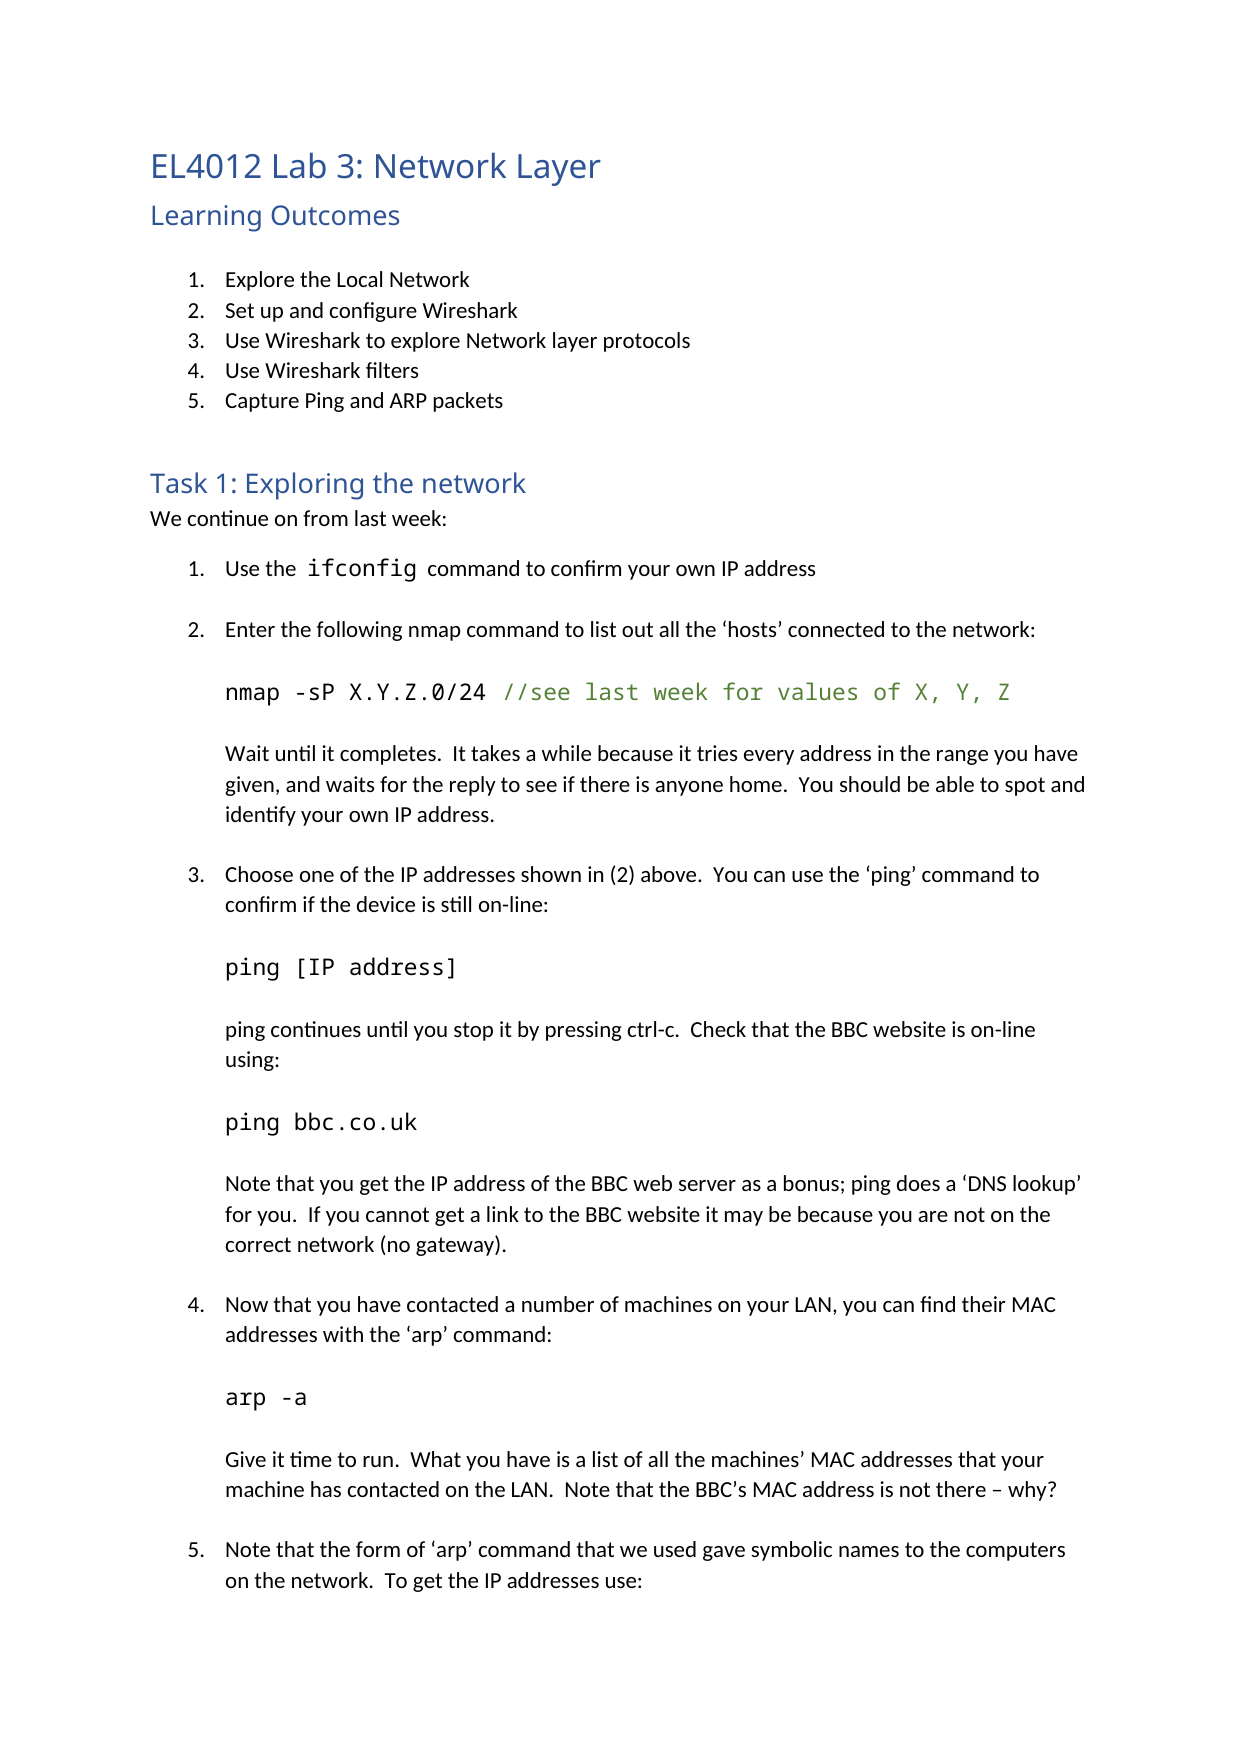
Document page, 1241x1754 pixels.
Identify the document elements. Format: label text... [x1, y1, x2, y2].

list Use Wireshark to explore Network layer protocols [187, 326, 1090, 354]
list Enter the following nmap command to list out all the ‘hosts’ connected to the network: nmap -sP X.Y.Z.0/24 //see last week for values of X, Y, Z Wait until it completes. It takes a while because it tries every address in the range you have given, and waits for the reply to see if there is anyone home. You should be able to spot and identify your own IP address. [187, 615, 1090, 858]
list Capture Ping and ARP packets [187, 386, 1090, 414]
list Use the ifconfig command to confirm your own IP address [187, 551, 1090, 613]
text We continue on from last week: [150, 504, 1090, 533]
subtitle Task 1: Exploring the network [150, 465, 1090, 502]
text Learning Outcomes [150, 196, 1090, 263]
list Use Wireshark filters [187, 356, 1090, 384]
list Explore the Local Network [187, 266, 1090, 294]
list Now that you have contacted a number of machines on your LAN, you can find their MAC addresses with the ‘arp’ command: arp -a Give it time to run. What you have is a list of all the machines’ MAC addresses that your machine has contacted on the LAN. Note that the BBC’s MAC address is not there – why? [187, 1290, 1090, 1533]
list Set up and configure Wireshark [187, 296, 1090, 324]
list Choose one of the IP addresses shown in (2) above. You can use the ‘ping’ command to confirm if the device is still on-line: ping [IP address] ping continues until you stop it by pressing ctrl-c. Check that the BBC website is on-line using: ping bbc.co.uk Note that you get the IP address of the BBC web server as a bonus; ping does a ‘DNS lookup’ for you. If you cannot get a link to the BBC website it may be because you are not on the correct network (no gateway). [187, 860, 1090, 1288]
text EL4012 Lab 3: Network Layer [150, 143, 1090, 189]
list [187, 1536, 1090, 1624]
